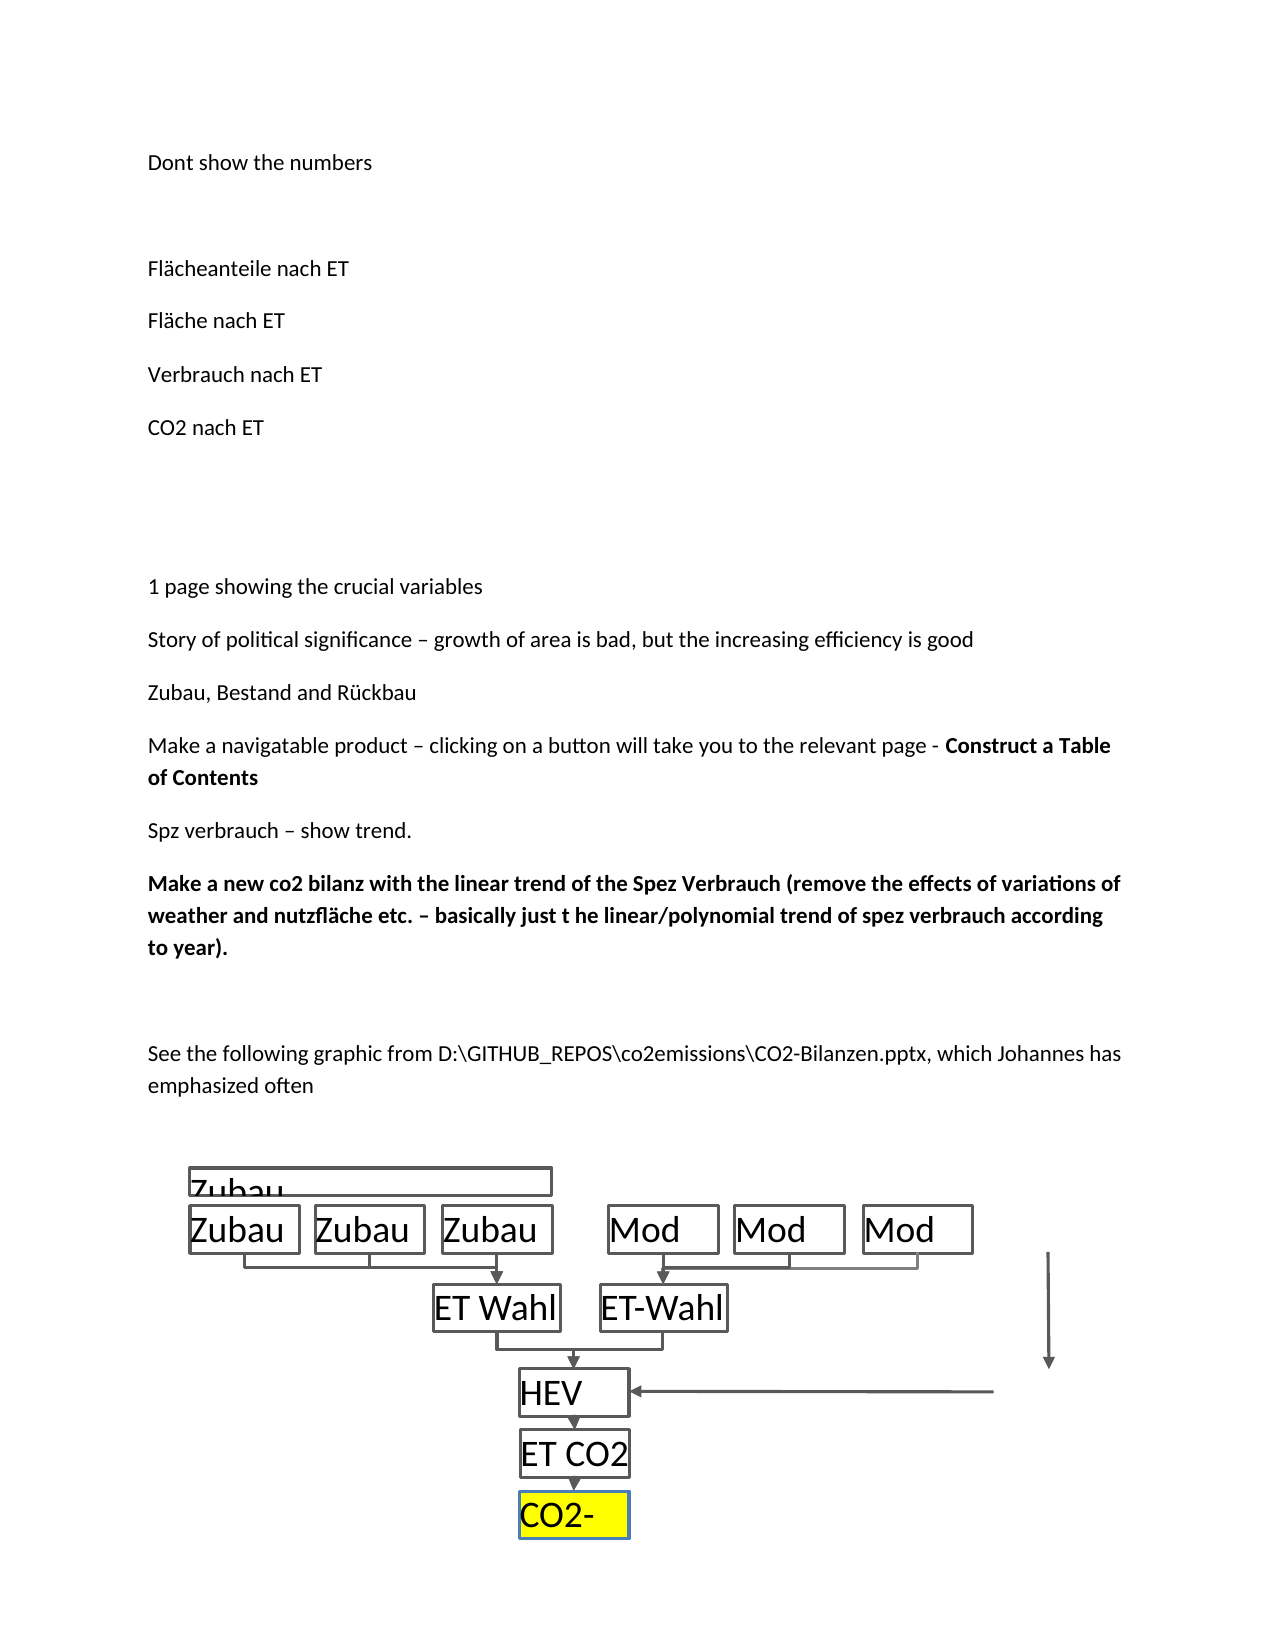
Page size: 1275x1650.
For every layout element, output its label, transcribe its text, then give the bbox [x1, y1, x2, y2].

text Make a new co2 bilanz with the linear trend of the Spez Verbrauch (remove the effects of variations of weather and nutzfläche etc. – basically just t he linear/polynomial trend of spez verbrauch according to year). [148, 869, 1127, 961]
text Story of political significance – growth of area is bad, but the increasing efficiency is good [148, 625, 1127, 653]
text Dont show the numbers [148, 148, 1127, 176]
text Spz verbrauch – show trend. [148, 816, 1127, 844]
text CO2 nach ET [148, 413, 1127, 441]
text Verbrauch nach ET [148, 360, 1127, 388]
text Make a navigatable product – clicking on a button will take you to the relevant page - Construct a Table of Contents [148, 731, 1127, 791]
text See the following graphic from D:\GITHUB_REPOS\co2emissions\CO2-Bilanzen.pptx, which Johannes has emphasized often [148, 1039, 1127, 1100]
text 1 page showing the crucial variables [148, 572, 1127, 600]
text Fläche nach ET [148, 307, 1127, 335]
text Zubau, Bestand and Rückbau [148, 678, 1127, 706]
text Flächeanteile nach ET [148, 254, 1127, 282]
